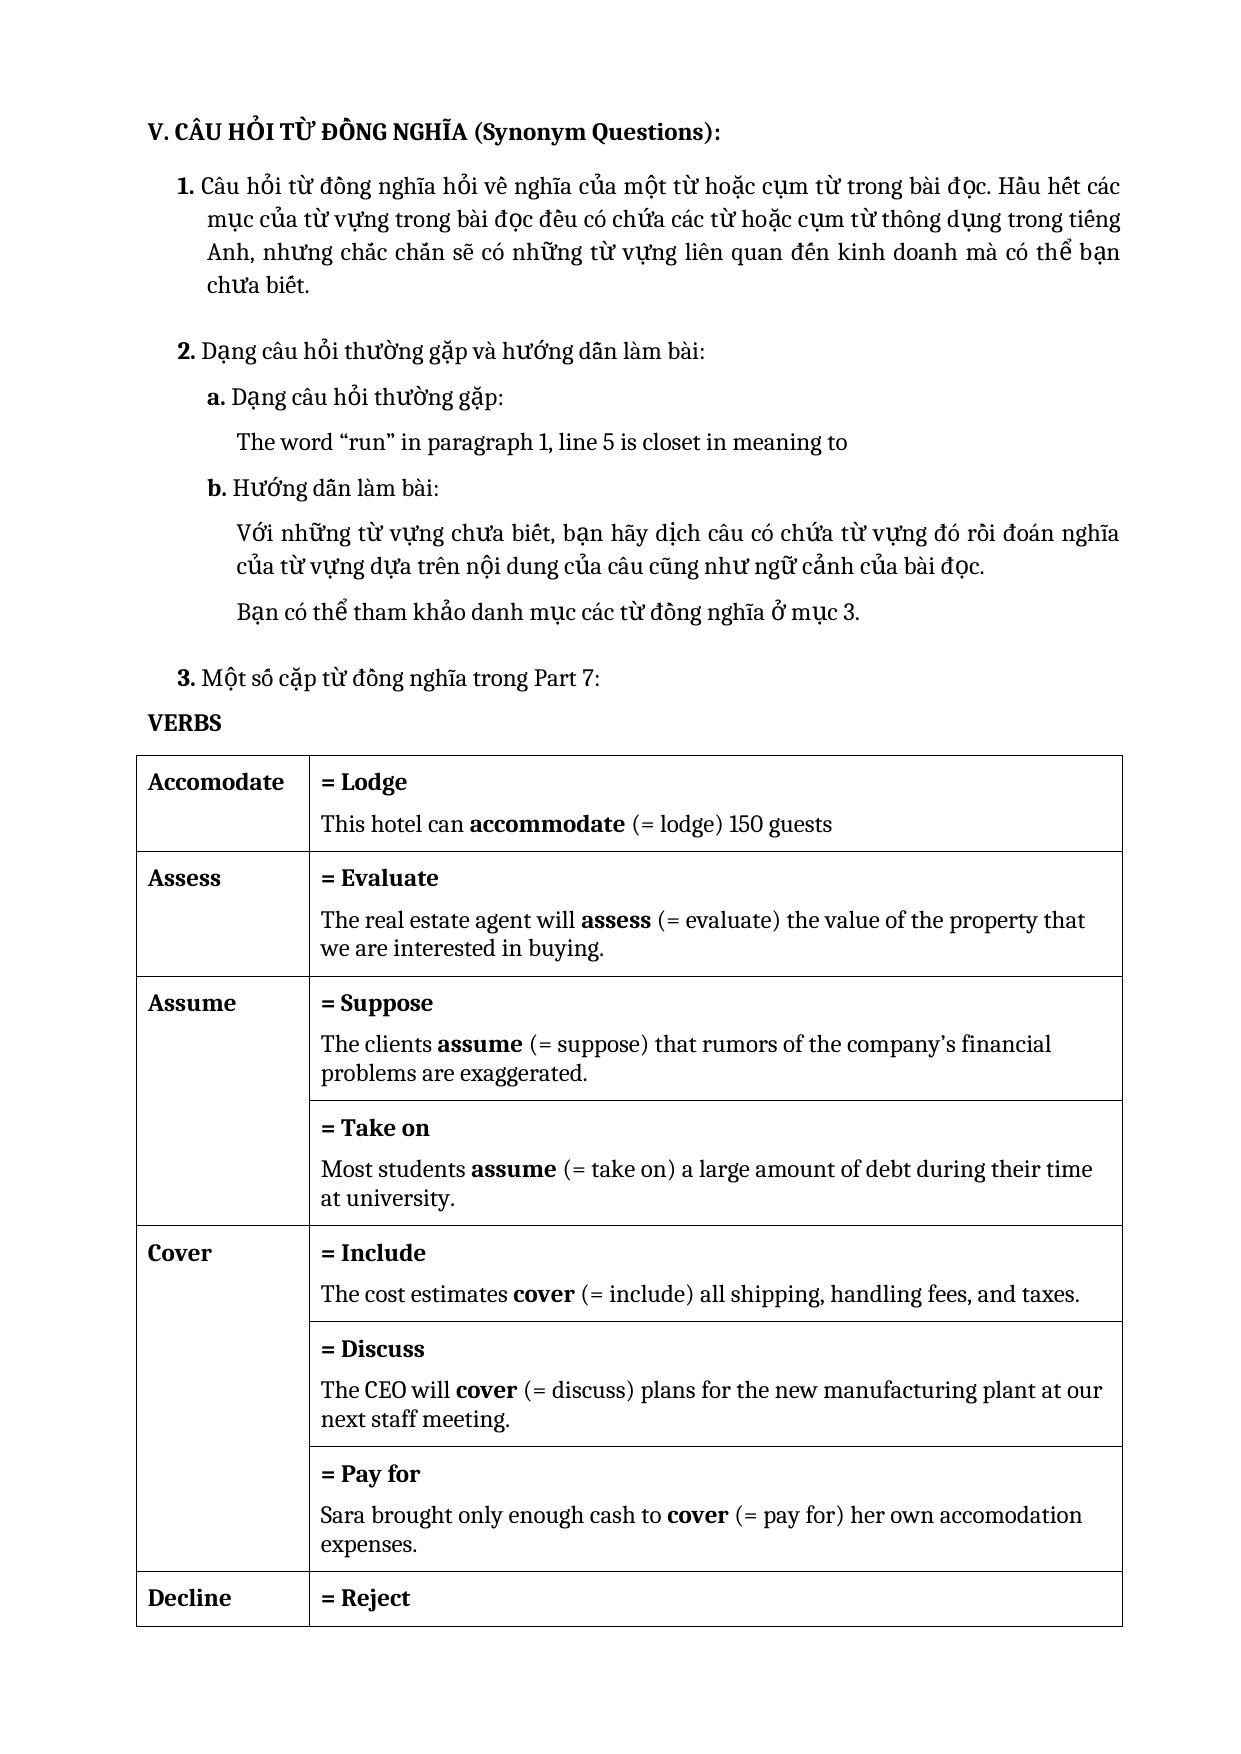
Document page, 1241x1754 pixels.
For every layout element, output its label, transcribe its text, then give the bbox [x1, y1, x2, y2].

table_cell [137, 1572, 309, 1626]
text Với những từ vựng chưa biết, bạn hãy dịch câu có chứa từ vựng đó rồi đoán nghĩa của từ vựng dựa trên nội dung của câu cũng như ngữ cảnh của bài đọc. [236, 519, 1122, 581]
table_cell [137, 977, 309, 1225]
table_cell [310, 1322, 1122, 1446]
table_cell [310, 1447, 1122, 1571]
text VERBS [148, 709, 1122, 738]
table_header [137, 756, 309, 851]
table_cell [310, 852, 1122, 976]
text b. Hướng dẫn làm bài: [207, 474, 1122, 502]
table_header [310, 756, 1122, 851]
text V. CÂU HỎI TỪ ĐỒNG NGHĨA (Synonym Questions): [148, 118, 1122, 147]
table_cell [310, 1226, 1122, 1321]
text a. Dạng câu hỏi thường gặp: [177, 383, 1122, 411]
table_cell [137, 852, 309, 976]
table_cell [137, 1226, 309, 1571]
text 3. Một số cặp từ đồng nghĩa trong Part 7: [177, 664, 1122, 692]
text The word “run” in paragraph 1, line 5 is closet in meaning to [236, 428, 1122, 457]
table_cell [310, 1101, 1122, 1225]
text 1. Câu hỏi từ đồng nghĩa hỏi về nghĩa của một từ hoặc cụm từ trong bài đọc. Hầu hết các mục của từ vựng trong bài đọc đều có chứa các từ hoặc cụm từ thông dụng trong tiếng Anh, nhưng chắc chắn sẽ có những từ vựng liên quan đến kinh doanh mà có thể bạn chưa biết. [177, 172, 1122, 300]
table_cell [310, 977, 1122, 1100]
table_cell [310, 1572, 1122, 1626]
text Bạn có thể tham khảo danh mục các từ đồng nghĩa ở mục 3. [236, 598, 1122, 626]
text 2. Dạng câu hỏi thường gặp và hướng dẫn làm bài: [177, 337, 1122, 366]
